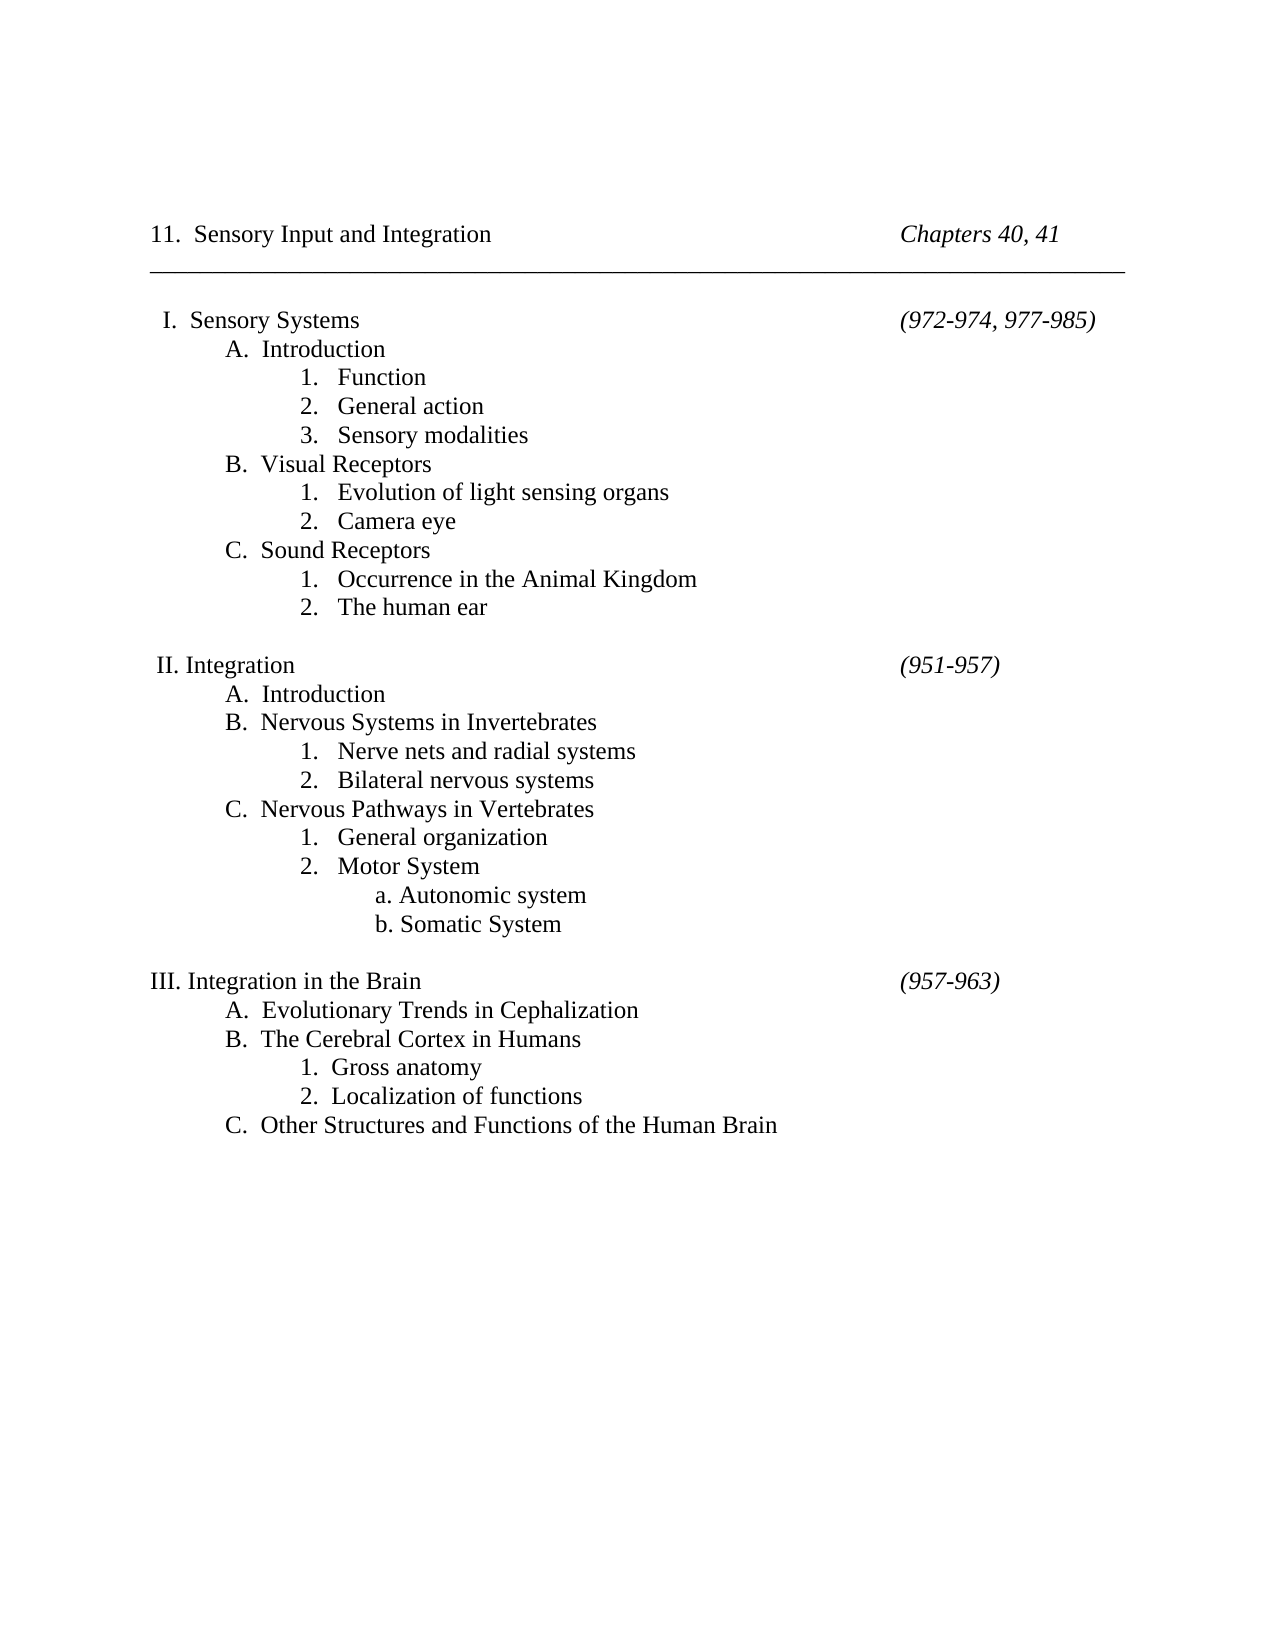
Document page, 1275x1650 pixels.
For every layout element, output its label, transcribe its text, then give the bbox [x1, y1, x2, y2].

text 1. Occurrence in the Animal Kingdom [150, 564, 1200, 592]
text A. Introduction [150, 334, 1200, 362]
text b. Somatic System [150, 909, 1200, 937]
text 1. General organization [150, 822, 1200, 851]
text 2. Camera eye [150, 506, 1200, 535]
text B. Visual Receptors [150, 449, 1200, 477]
text C. Sound Receptors [150, 535, 1200, 564]
text A. Introduction [150, 679, 1200, 707]
text C. Nervous Pathways in Vertebrates [150, 794, 1200, 822]
text III. Integration in the Brain (957-963) [150, 966, 1200, 995]
text 2. Bilateral nervous systems [150, 765, 1200, 794]
text 1. Function [150, 362, 1200, 391]
text a. Autonomic system [150, 880, 1200, 909]
text C. Other Structures and Functions of the Human Brain [150, 1110, 1200, 1139]
text 3. Sensory modalities [150, 420, 1200, 449]
text 2. The human ear [150, 592, 1200, 621]
text 11. Sensory Input and Integration Chapters 40, 41 [150, 219, 1200, 247]
text 2. Motor System [150, 851, 1200, 880]
text I. Sensory Systems (972-974, 977-985) [150, 305, 1200, 334]
text A. Evolutionary Trends in Cephalization [150, 995, 1200, 1024]
text 2. Localization of functions [150, 1081, 1200, 1110]
text 2. General action [150, 391, 1200, 420]
text 1. Gross anatomy [150, 1052, 1200, 1081]
text 1. Evolution of light sensing organs [150, 477, 1200, 506]
text B. The Cerebral Cortex in Humans [150, 1024, 1200, 1052]
text ______________________________________________________________________________ [150, 247, 1200, 276]
text 1. Nerve nets and radial systems [150, 736, 1200, 765]
text II. Integration (951-957) [150, 650, 1200, 679]
subtitle B. Nervous Systems in Invertebrates [150, 707, 1200, 736]
